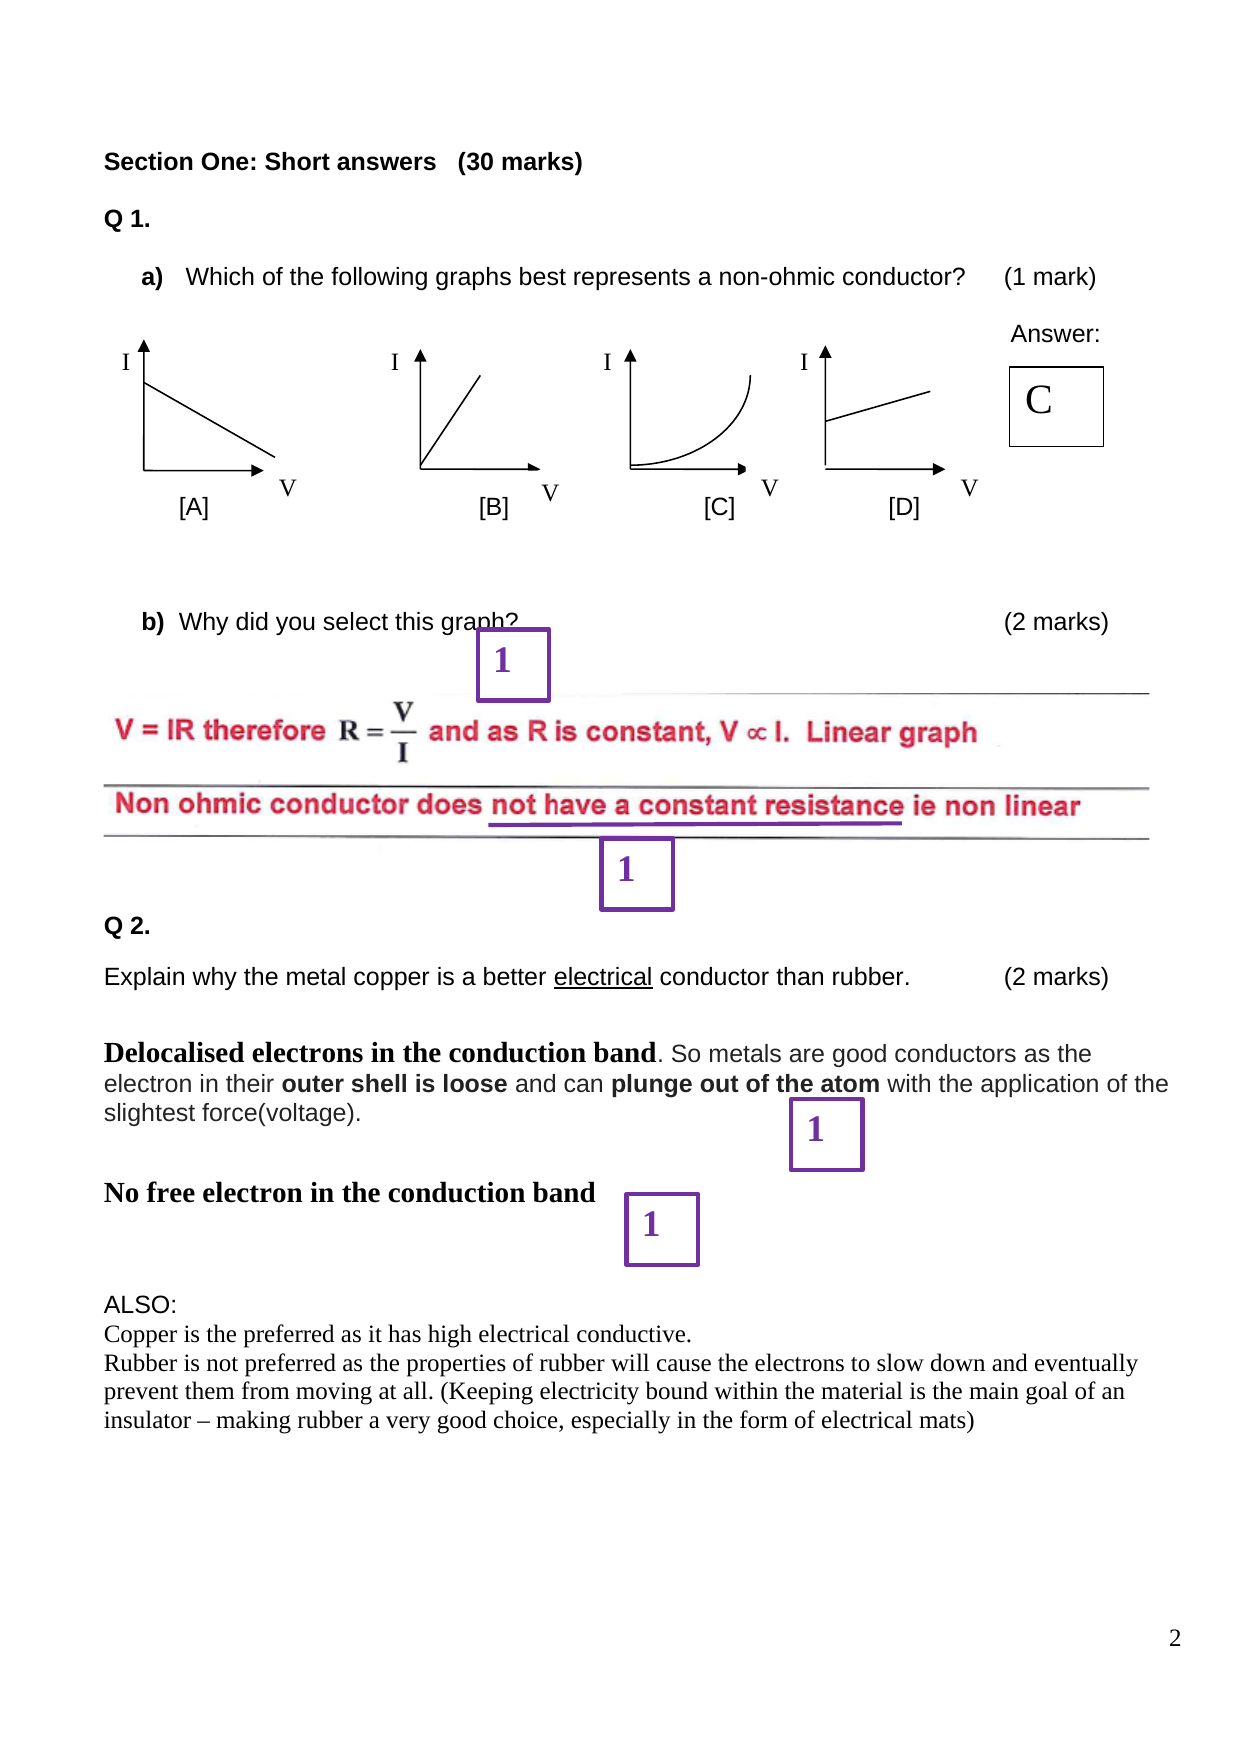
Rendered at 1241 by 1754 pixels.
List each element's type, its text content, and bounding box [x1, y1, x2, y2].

text Q 1. [103, 204, 1181, 233]
list Why did you select this graph? (2 marks) [141, 607, 1181, 636]
text Answer: [928, 319, 1181, 348]
list Which of the following graphs best represents a non-ohmic conductor? (1 mark) [141, 262, 1181, 291]
text [A] [B] [C] [D] [103, 492, 526, 521]
text Copper is the preferred as it has high electrical conductive. [103, 1319, 1181, 1348]
text No free electron in the conduction band [103, 1176, 1181, 1209]
text Rubber is not preferred as the properties of rubber will cause the electrons to slow down and eventually prevent them from moving at all. (Keeping electricity bound within the material is the main goal of an insulator – making rubber a very good choice, especially in the form of electrical mats) [103, 1348, 1181, 1434]
text Q 2. [103, 911, 1181, 940]
text Explain why the metal copper is a better electrical conductor than rubber. (2 marks) [103, 962, 1181, 991]
text ALSO: [103, 1290, 1181, 1319]
text Section One: Short answers (30 marks) [103, 147, 1125, 176]
text Delocalised electrons in the conduction band. So metals are good conductors as the electron in their outer shell is loose and can plunge out of the atom with the application of the slightest force(voltage). [103, 1035, 1181, 1126]
text [A] [B] [C] [D] [566, 492, 1181, 521]
